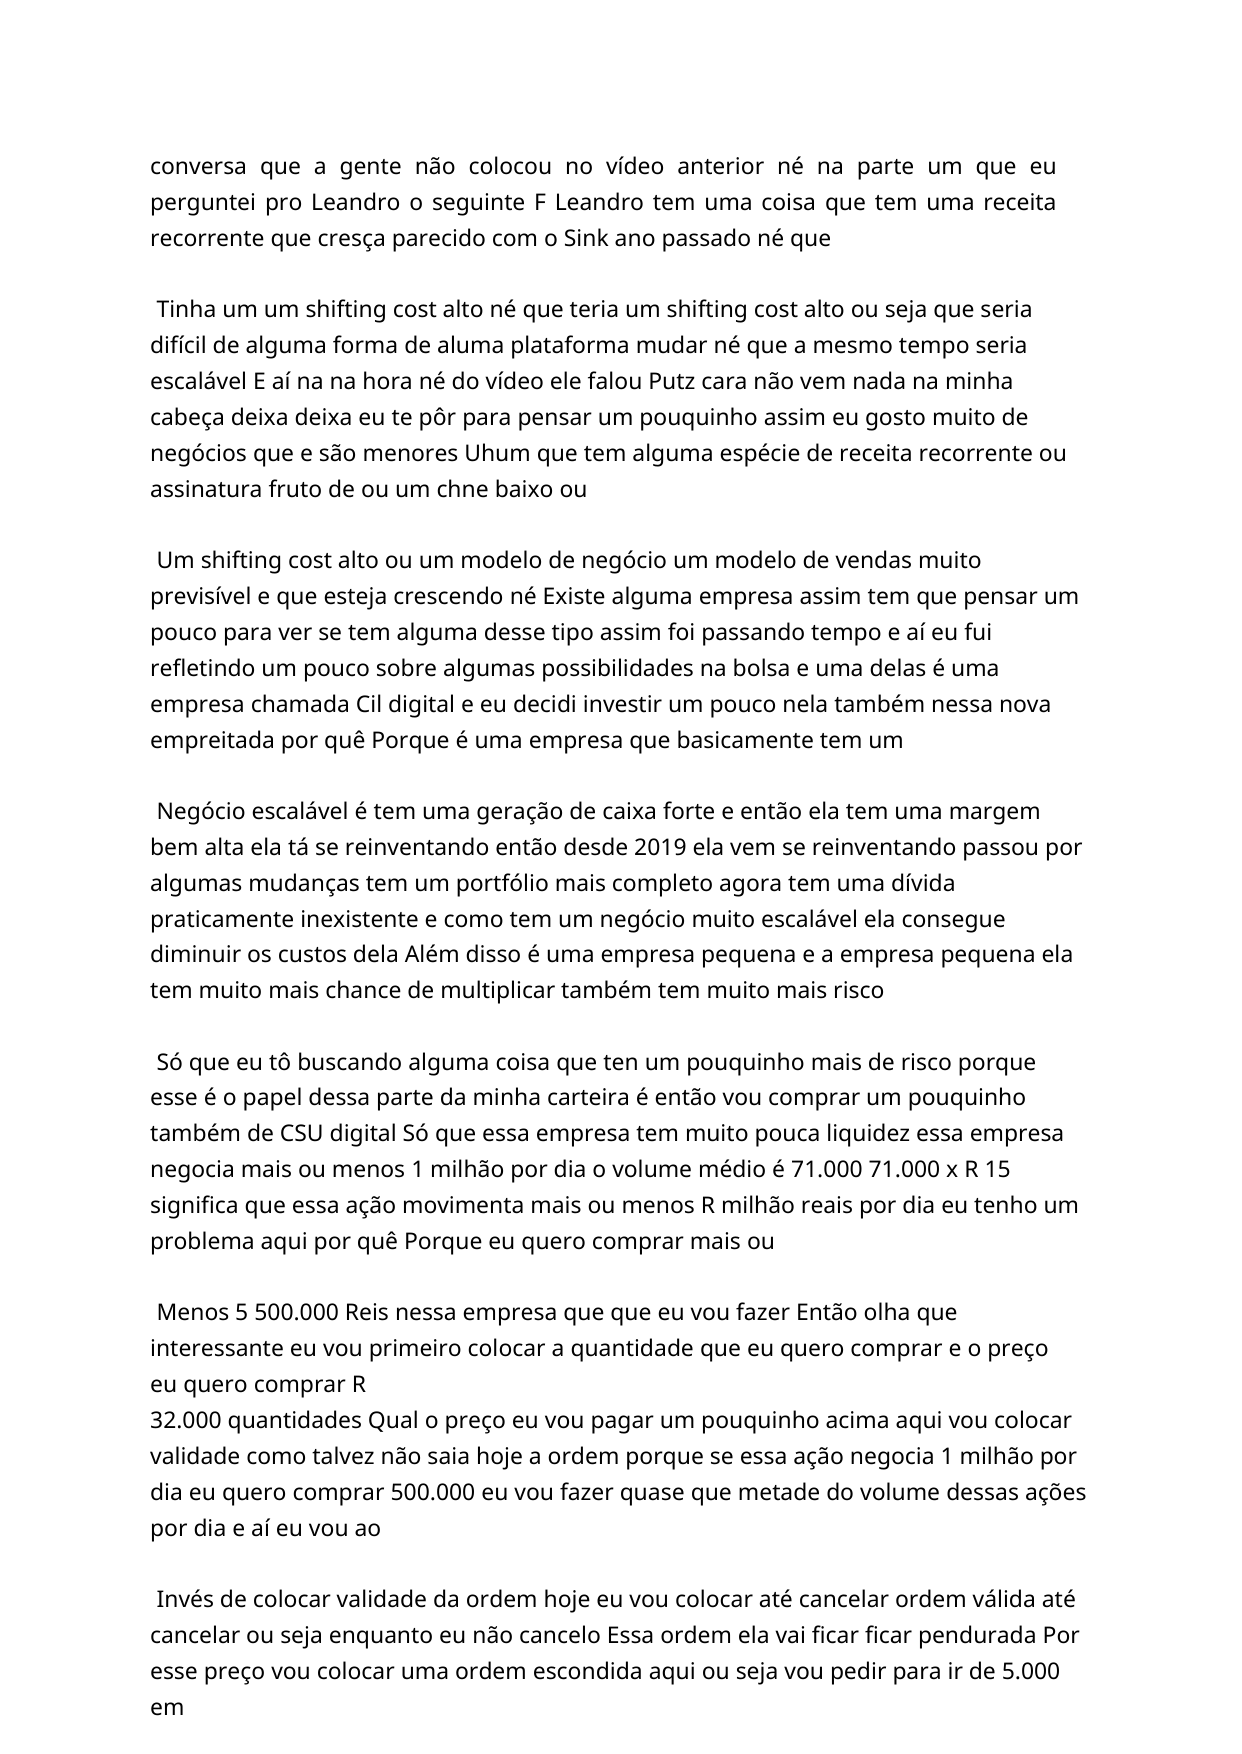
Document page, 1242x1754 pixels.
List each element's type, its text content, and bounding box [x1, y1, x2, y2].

text Um shifting cost alto ou um modelo de negócio um modelo de vendas muito previsível e que esteja crescendo né Existe alguma empresa assim tem que pensar um pouco para ver se tem alguma desse tipo assim foi passando tempo e aí eu fui refletindo um pouco sobre algumas possibilidades na bolsa e uma delas é uma empresa chamada Cil digital e eu decidi investir um pouco nela também nessa nova empreitada por quê Porque é uma empresa que basicamente tem um [150, 544, 1081, 755]
text 32.000 quantidades Qual o preço eu vou pagar um pouquinho acima aqui vou colocar validade como talvez não saia hoje a ordem porque se essa ação negocia 1 milhão por dia eu quero comprar 500.000 eu vou fazer quase que metade do volume dessas ações por dia e aí eu vou ao [150, 1404, 1089, 1543]
text Menos 5 500.000 Reis nessa empresa que que eu vou fazer Então olha que interessante eu vou primeiro colocar a quantidade que eu quero comprar e o preço eu quero comprar R [150, 1296, 1081, 1399]
text conversa que a gente não colocou no vídeo anterior né na parte um que eu perguntei pro Leandro o seguinte F Leandro tem uma coisa que tem uma receita recorrente que cresça parecido com o Sink ano passado né que [150, 150, 1057, 253]
text Negócio escalável é tem uma geração de caixa forte e então ela tem uma margem bem alta ela tá se reinventando então desde 2019 ela vem se reinventando passou por algumas mudanças tem um portfólio mais completo agora tem uma dívida praticamente inexistente e como tem um negócio muito escalável ela consegue diminuir os custos dela Além disso é uma empresa pequena e a empresa pequena ela tem muito mais chance de multiplicar também tem muito mais risco [150, 795, 1089, 1006]
text Invés de colocar validade da ordem hoje eu vou colocar até cancelar ordem válida até cancelar ou seja enquanto eu não cancelo Essa ordem ela vai ficar ficar pendurada Por esse preço vou colocar uma ordem escondida aqui ou seja vou pedir para ir de 5.000 em [150, 1583, 1081, 1722]
text Tinha um um shifting cost alto né que teria um shifting cost alto ou seja que seria difícil de alguma forma de aluma plataforma mudar né que a mesmo tempo seria escalável E aí na na hora né do vídeo ele falou Putz cara não vem nada na minha cabeça deixa deixa eu te pôr para pensar um pouquinho assim eu gosto muito de negócios que e são menores Uhum que tem alguma espécie de receita recorrente ou assinatura fruto de ou um chne baixo ou [150, 293, 1086, 504]
text Só que eu tô buscando alguma coisa que ten um pouquinho mais de risco porque esse é o papel dessa parte da minha carteira é então vou comprar um pouquinho também de CSU digital Só que essa empresa tem muito pouca liquidez essa empresa negocia mais ou menos 1 milhão por dia o volume médio é 71.000 71.000 x R 15 significa que essa ação movimenta mais ou menos R milhão reais por dia eu tenho um problema aqui por quê Porque eu quero comprar mais ou [150, 1045, 1081, 1256]
